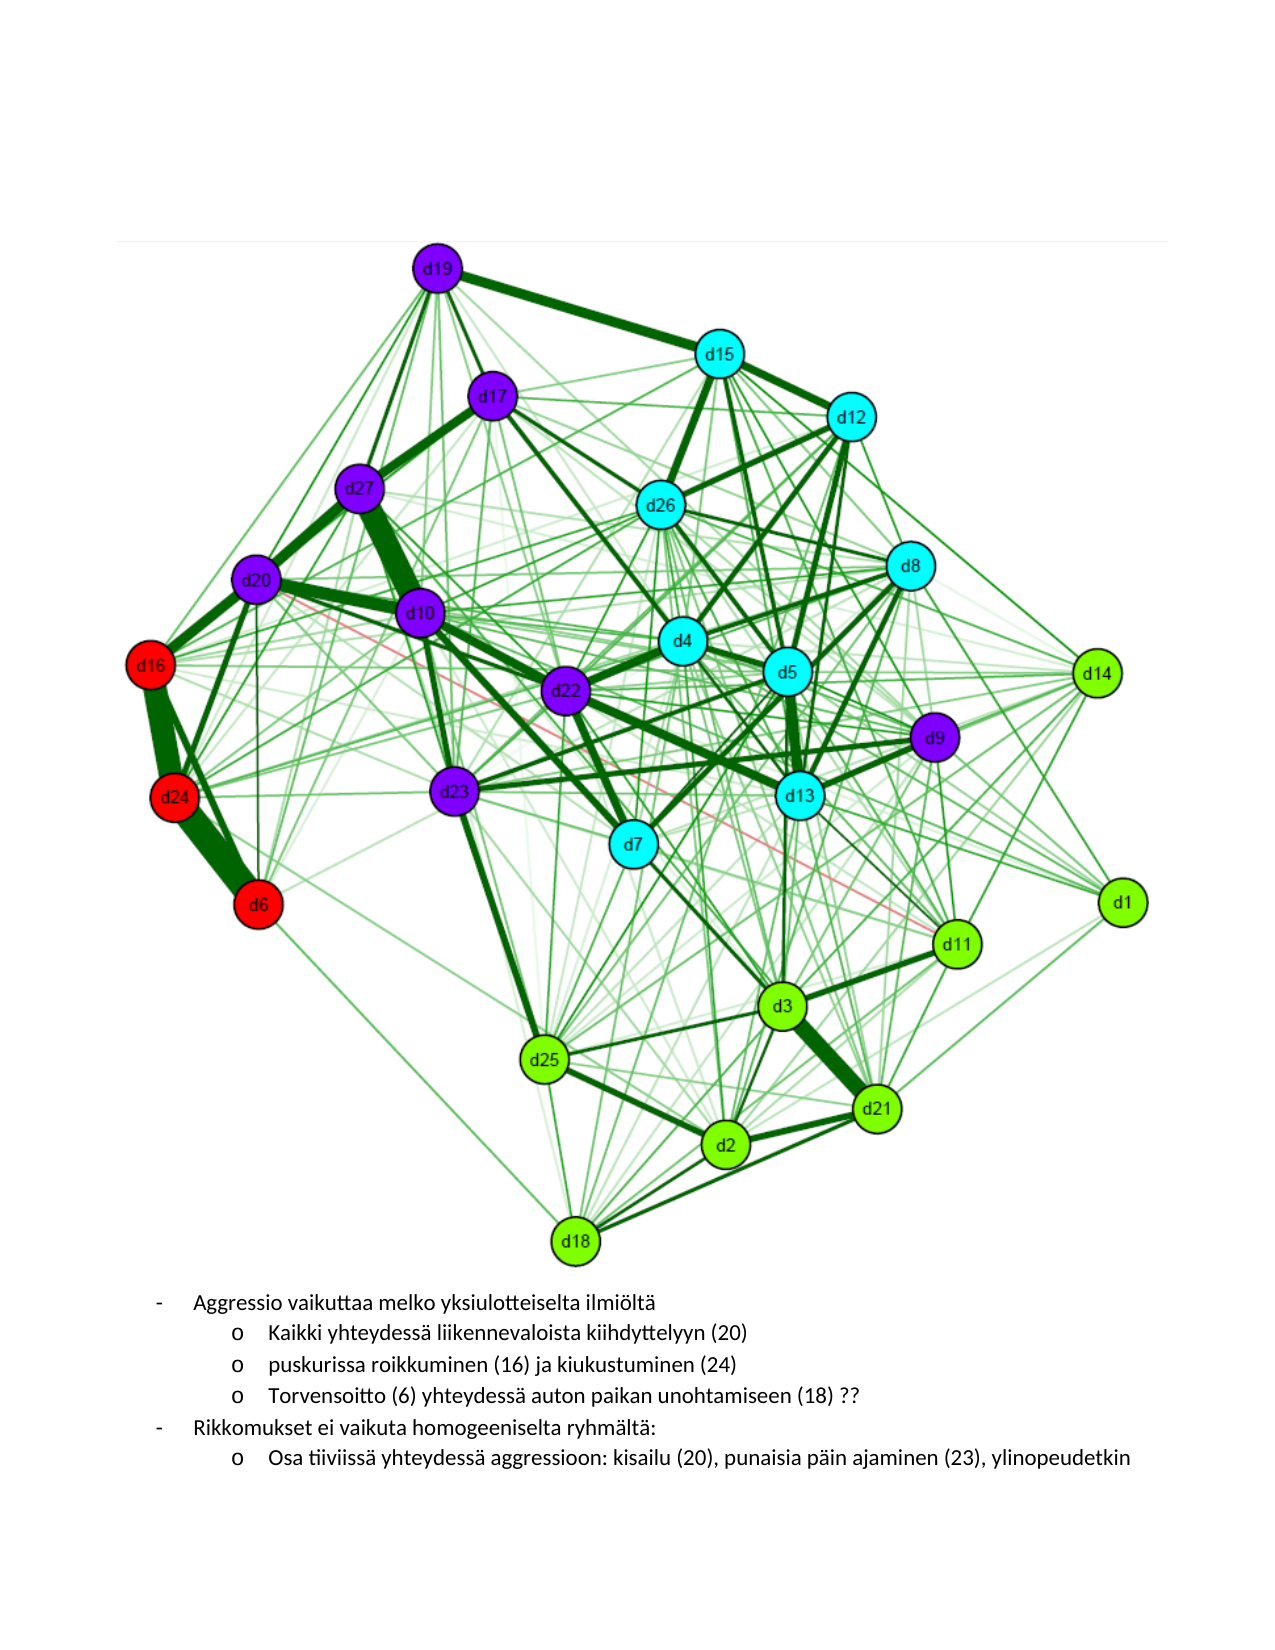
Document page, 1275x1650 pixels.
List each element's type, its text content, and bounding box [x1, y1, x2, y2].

list Kaikki yhteydessä liikennevaloista kiihdyttelyyn (20) [231, 1318, 1157, 1348]
list puskurissa roikkuminen (16) ja kiukustuminen (24) [231, 1350, 1157, 1379]
list Rikkomukset ei vaikuta homogeeniselta ryhmältä: [156, 1413, 1157, 1441]
picture [118, 241, 1169, 1270]
list Aggressio vaikuttaa melko yksiulotteiselta ilmiöltä [156, 1288, 1157, 1316]
list Torvensoitto (6) yhteydessä auton paikan unohtamiseen (18) ?? [231, 1381, 1157, 1411]
list Osa tiiviissä yhteydessä aggressioon: kisailu (20), punaisia päin ajaminen (23), ylinopeudetkin [231, 1443, 1157, 1472]
